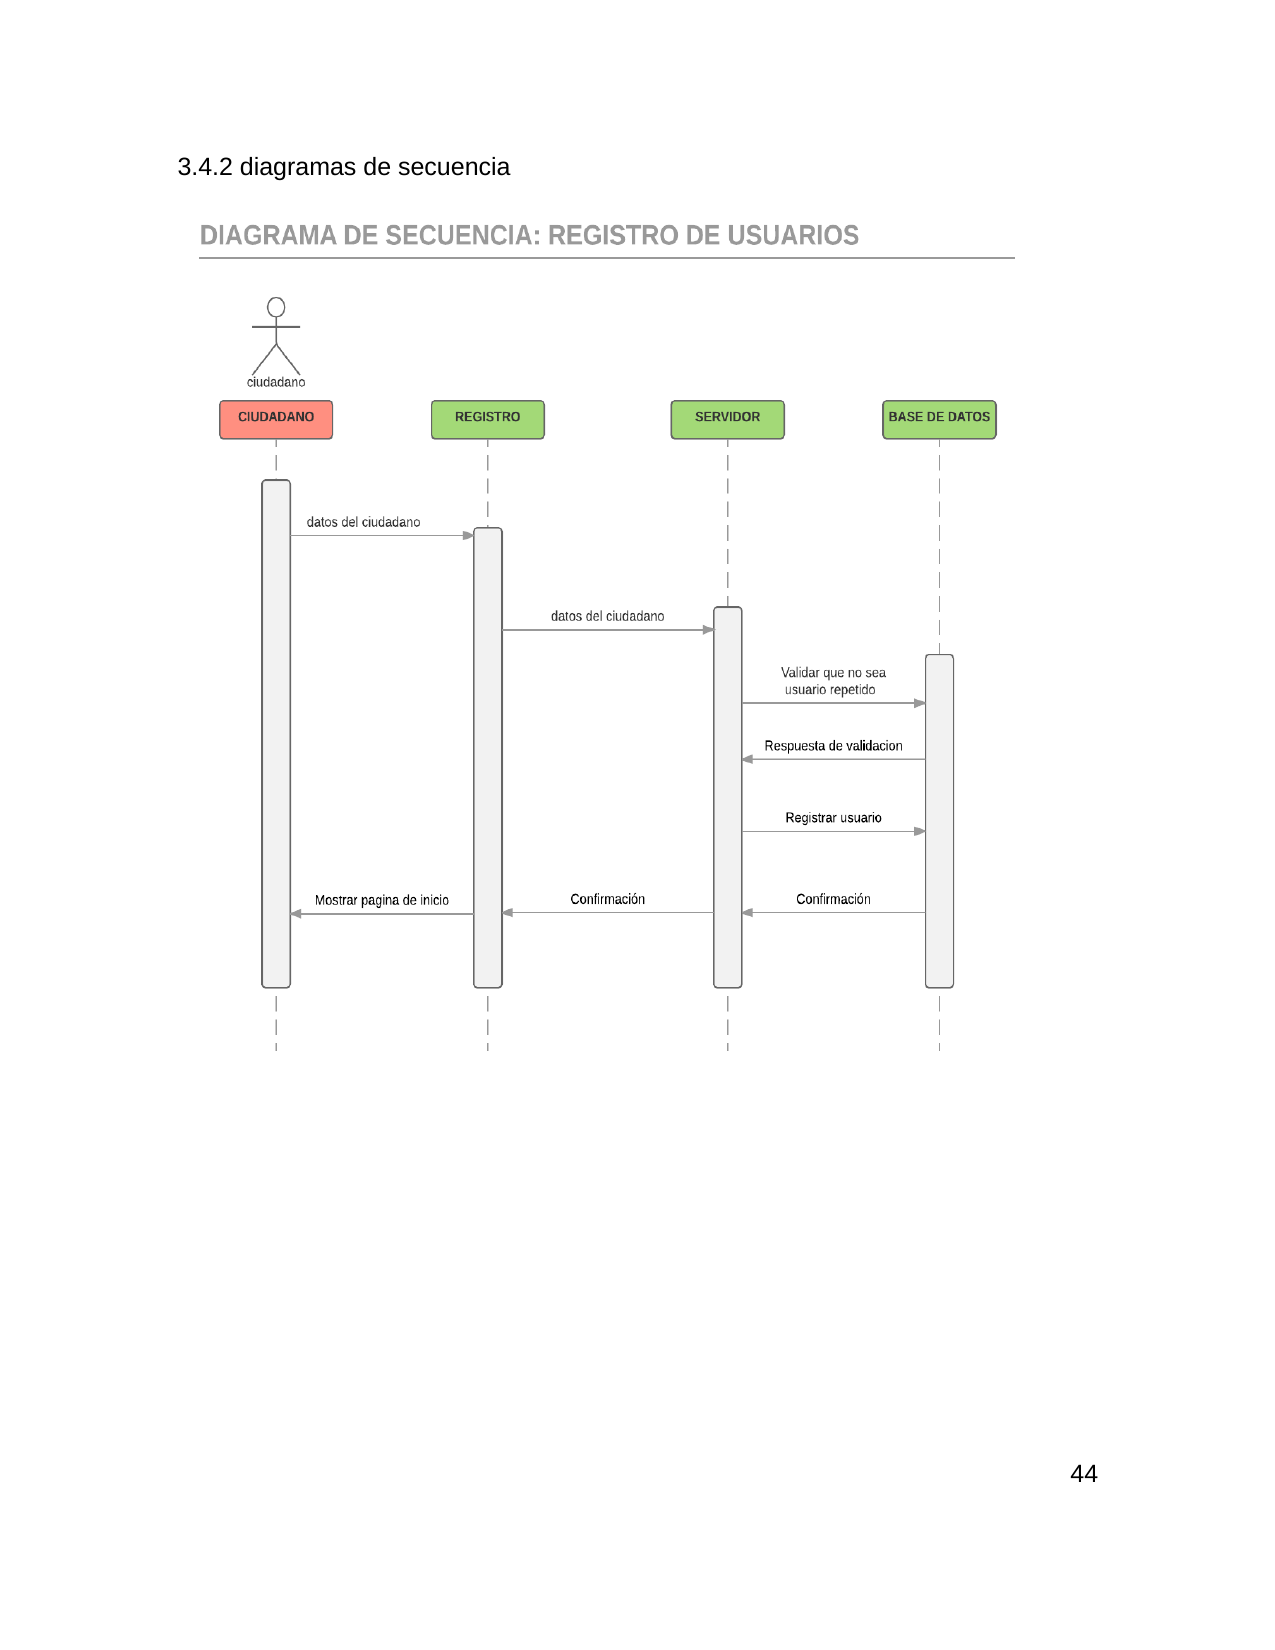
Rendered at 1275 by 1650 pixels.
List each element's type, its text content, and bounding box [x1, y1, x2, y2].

subtitle 3.4.2 diagramas de secuencia [177, 152, 1098, 181]
picture [177, 194, 1015, 1067]
